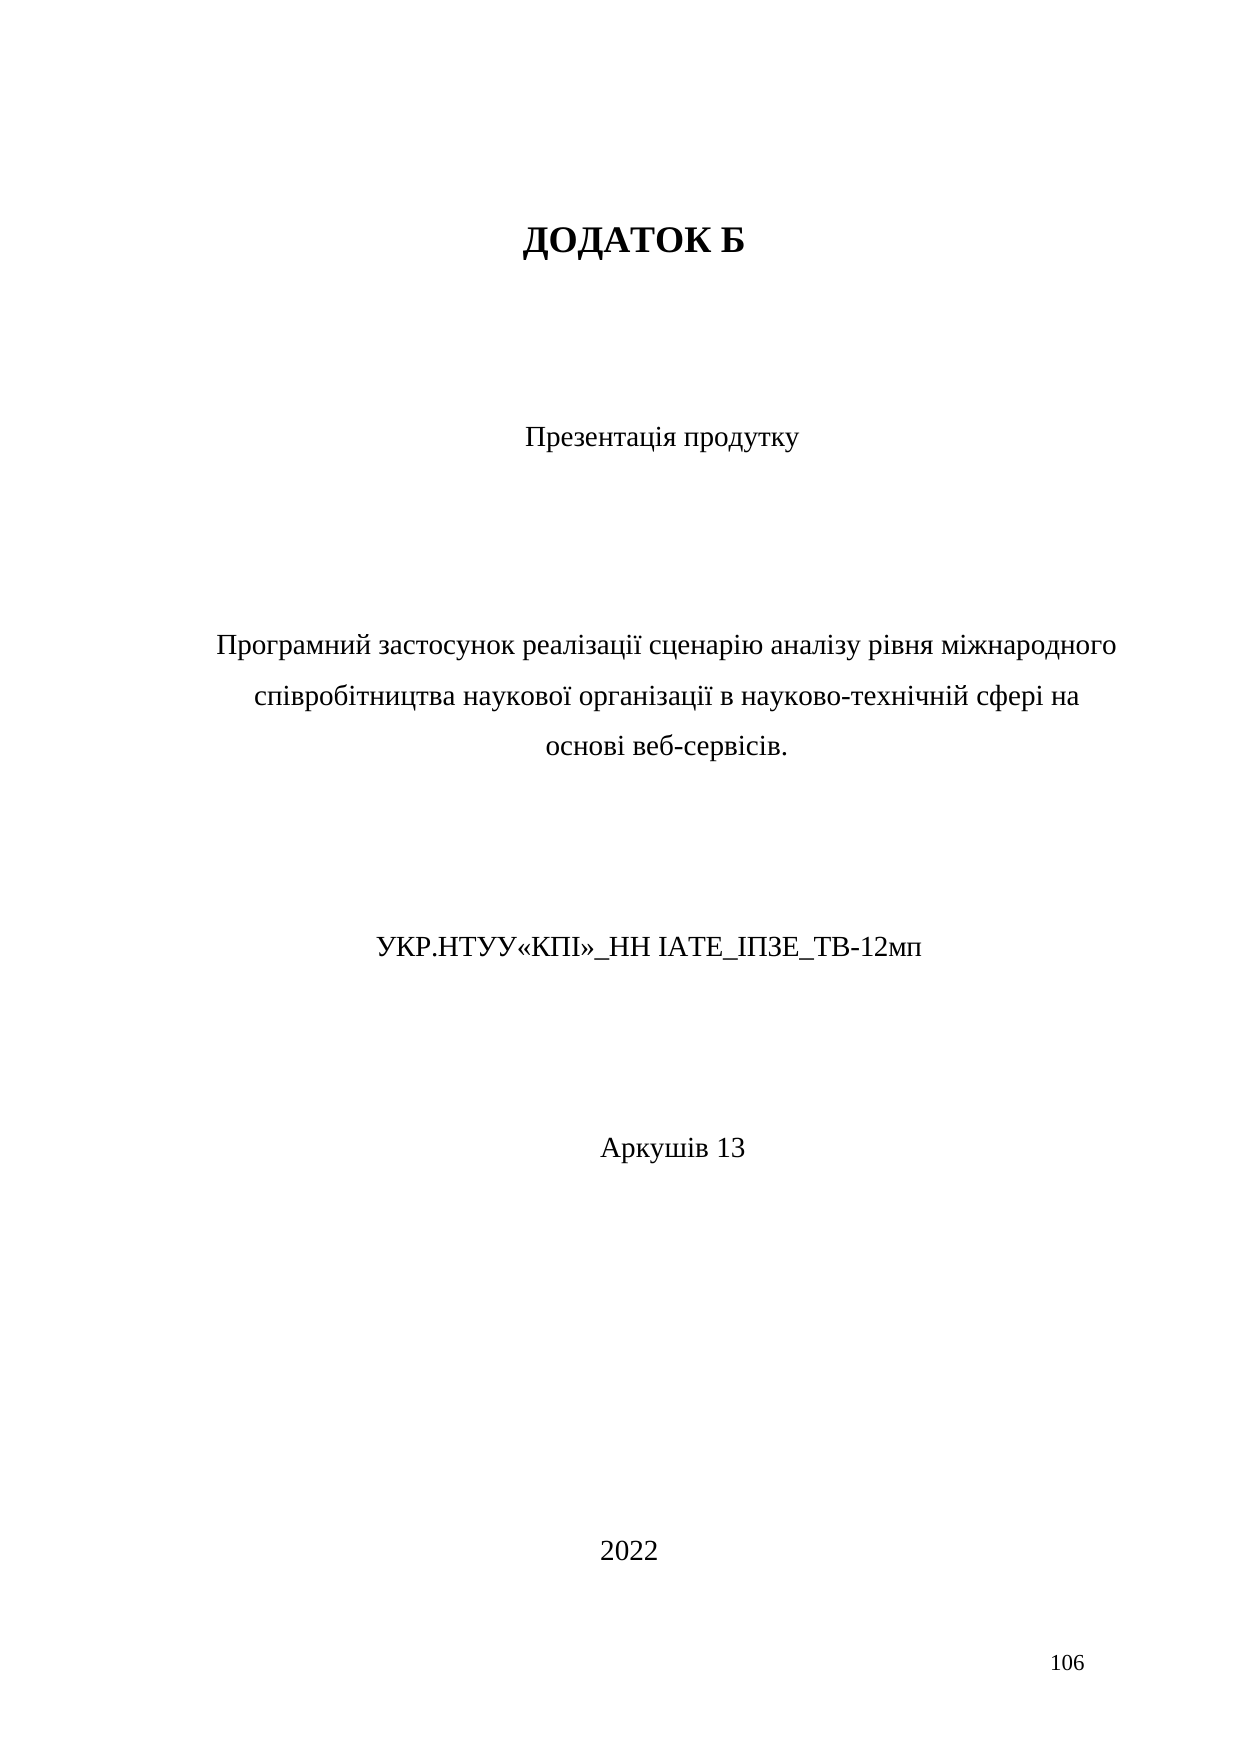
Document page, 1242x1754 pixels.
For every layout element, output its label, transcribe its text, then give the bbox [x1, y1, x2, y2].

text Програмний застосунок реалізації сценарію аналізу рівня міжнародного співробітництва наукової організації в науково-технічній сфері на основі веб-сервісів. [213, 627, 1120, 762]
subtitle ДОДАТОК Б [195, 218, 1073, 261]
text Аркушів 13 [600, 1131, 1198, 1164]
text 2022 [600, 1533, 1198, 1567]
text Презентація продутку [448, 419, 876, 453]
text УКР.НТУУ«КПІ»_НН ІАТЕ_ІПЗЕ_ТВ-12мп [159, 929, 1138, 963]
